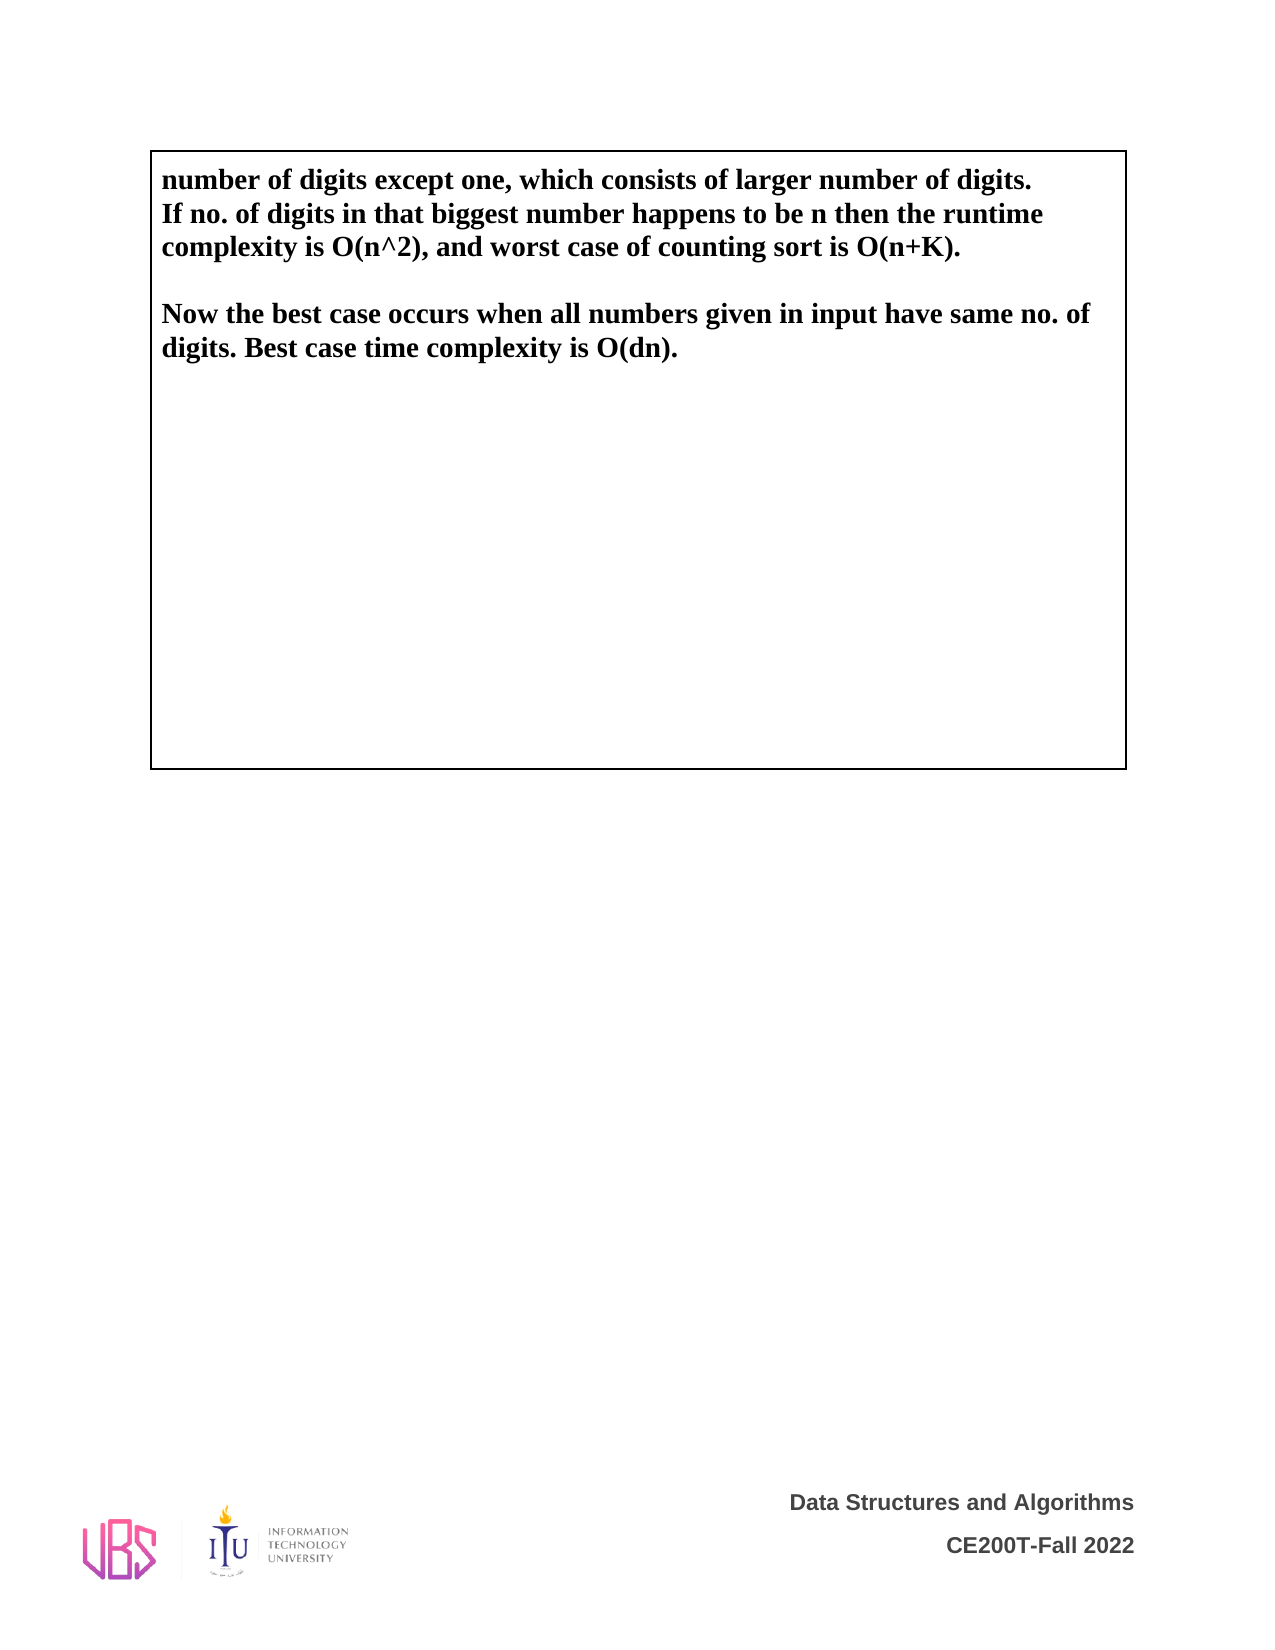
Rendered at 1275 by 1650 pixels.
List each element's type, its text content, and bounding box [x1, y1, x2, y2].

picture [82, 1503, 348, 1582]
